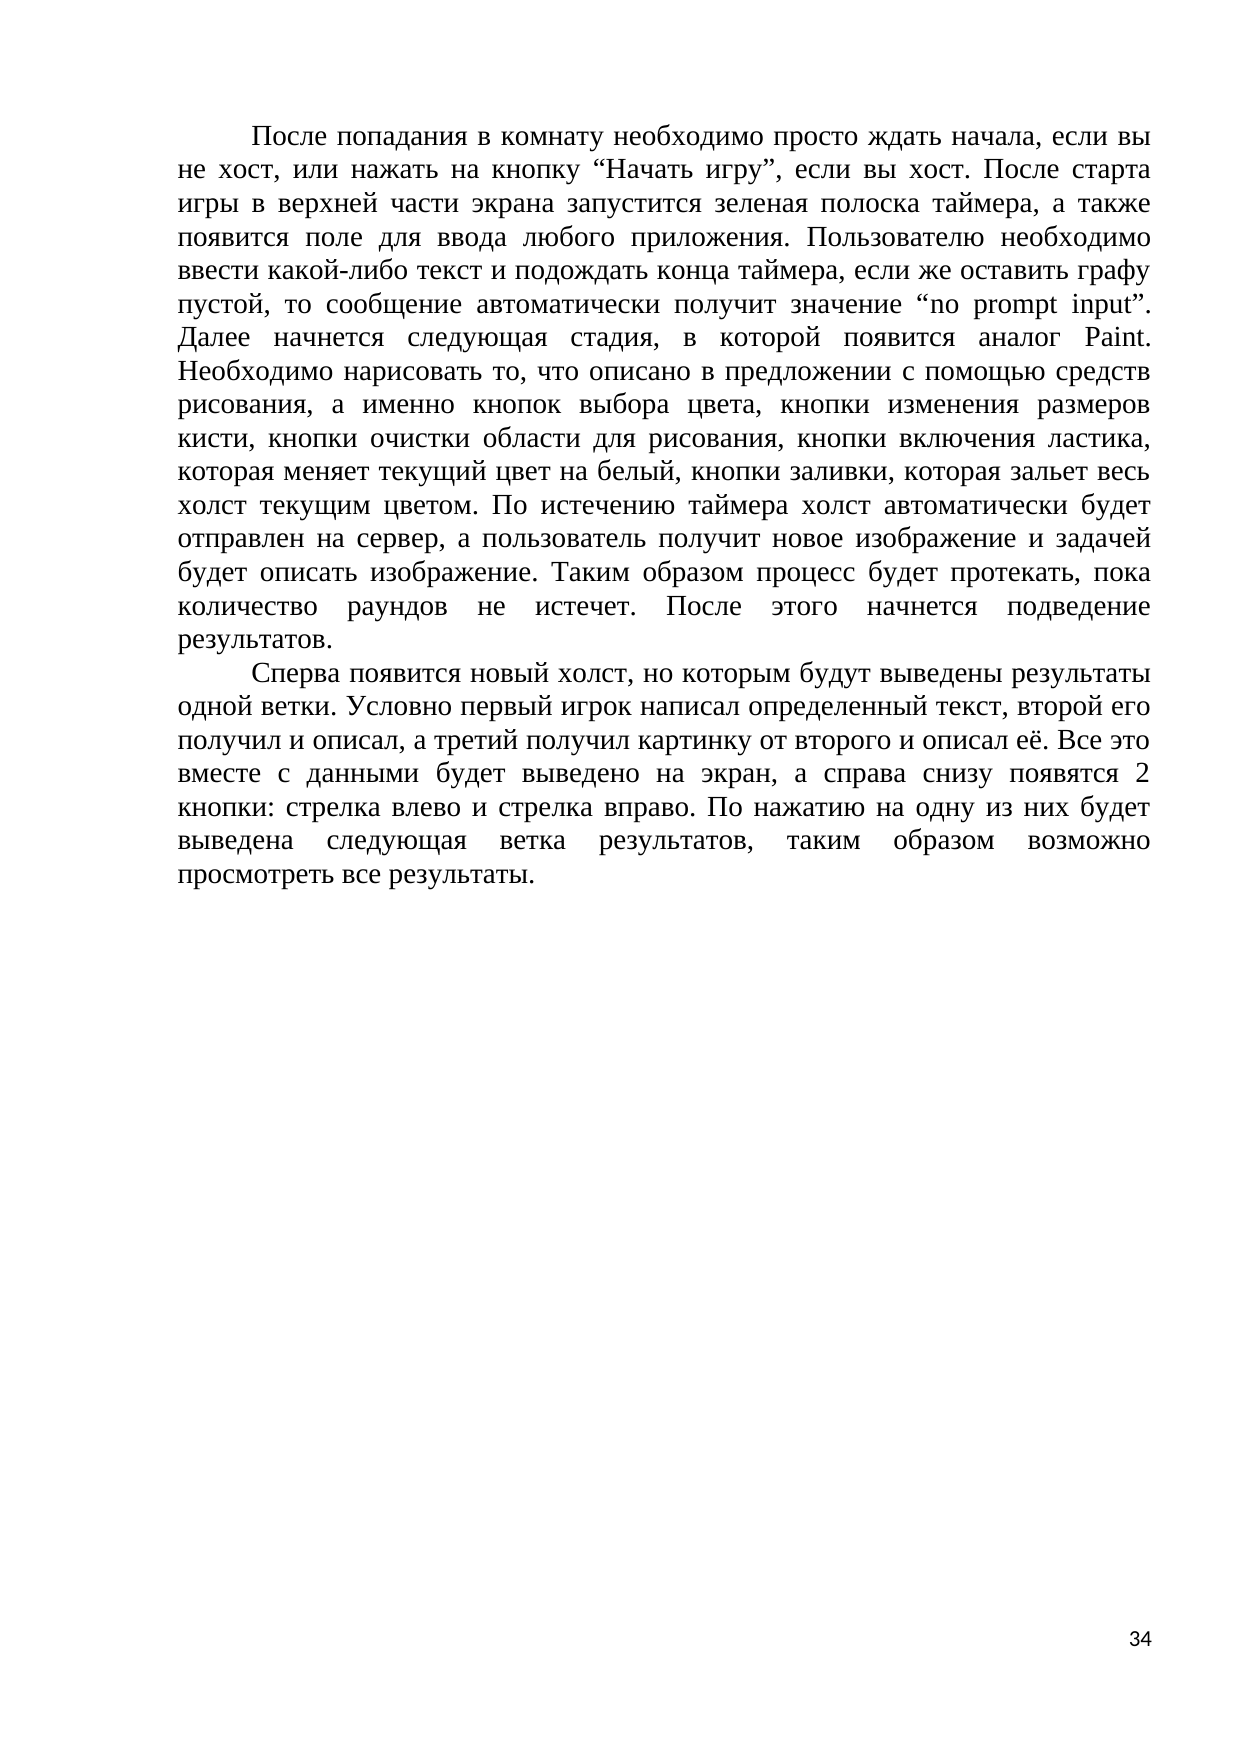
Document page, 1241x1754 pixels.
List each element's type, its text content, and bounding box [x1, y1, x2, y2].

text Сперва появится новый холст, но которым будут выведены результаты одной ветки. Условно первый игрок написал определенный текст, второй его получил и описал, а третий получил картинку от второго и описал её. Все это вместе с данными будет выведено на экран, а справа снизу появятся 2 кнопки: стрелка влево и стрелка вправо. По нажатию на одну из них будет выведена следующая ветка результатов, таким образом возможно просмотреть все результаты. [177, 655, 1152, 889]
